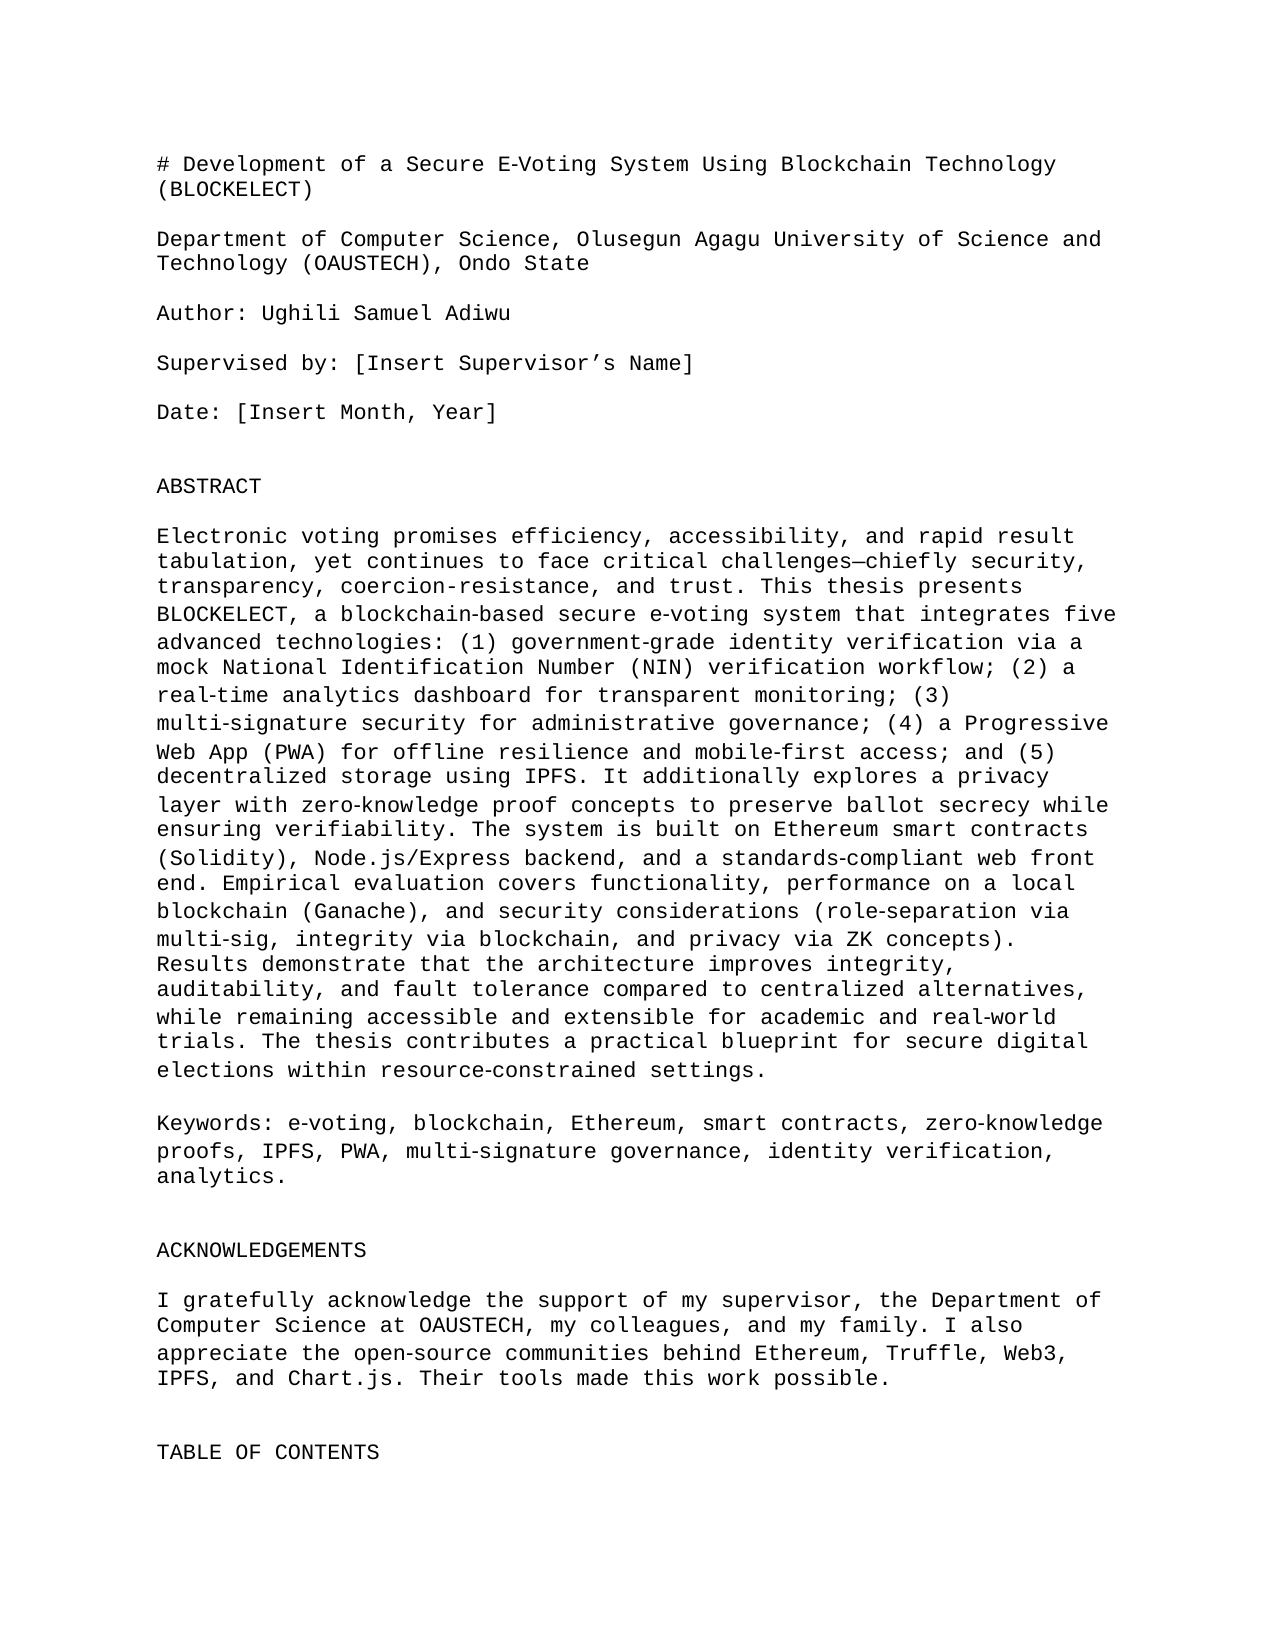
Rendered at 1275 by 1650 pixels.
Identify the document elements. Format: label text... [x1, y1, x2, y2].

text I gratefully acknowledge the support of my supervisor, the Department of Computer Science at OAUSTECH, my colleagues, and my family. I also appreciate the open‑source communities behind Ethereum, Truffle, Web3, IPFS, and Chart.js. Their tools made this work possible. [156, 1289, 1118, 1392]
text Department of Computer Science, Olusegun Agagu University of Science and Technology (OAUSTECH), Ondo State [156, 228, 1118, 277]
text # Development of a Secure E‑Voting System Using Blockchain Technology (BLOCKELECT) [156, 150, 1118, 203]
text Date: [Insert Month, Year] [156, 401, 1118, 426]
text ACKNOWLEDGEMENTS [156, 1239, 1118, 1264]
text Supervised by: [Insert Supervisor’s Name] [156, 352, 1118, 377]
text Keywords: e‑voting, blockchain, Ethereum, smart contracts, zero‑knowledge proofs, IPFS, PWA, multi‑signature governance, identity verification, analytics. [156, 1108, 1118, 1190]
text ABSTRACT [156, 476, 1118, 501]
text Electronic voting promises efficiency, accessibility, and rapid result tabulation, yet continues to face critical challenges—chiefly security, transparency, coercion-resistance, and trust. This thesis presents BLOCKELECT, a blockchain‑based secure e‑voting system that integrates five advanced technologies: (1) government‑grade identity verification via a mock National Identification Number (NIN) verification workflow; (2) a real‑time analytics dashboard for transparent monitoring; (3) multi‑signature security for administrative governance; (4) a Progressive Web App (PWA) for offline resilience and mobile‑first access; and (5) decentralized storage using IPFS. It additionally explores a privacy layer with zero‑knowledge proof concepts to preserve ballot secrecy while ensuring verifiability. The system is built on Ethereum smart contracts (Solidity), Node.js/Express backend, and a standards‑compliant web front end. Empirical evaluation covers functionality, performance on a local blockchain (Ganache), and security considerations (role‑separation via multi‑sig, integrity via blockchain, and privacy via ZK concepts). Results demonstrate that the architecture improves integrity, auditability, and fault tolerance compared to centralized alternatives, while remaining accessible and extensible for academic and real‑world trials. The thesis contributes a practical blueprint for secure digital elections within resource‑constrained settings. [156, 525, 1118, 1084]
text TABLE OF CONTENTS [156, 1441, 1118, 1466]
text Author: Ughili Samuel Adiwu [156, 302, 1118, 327]
